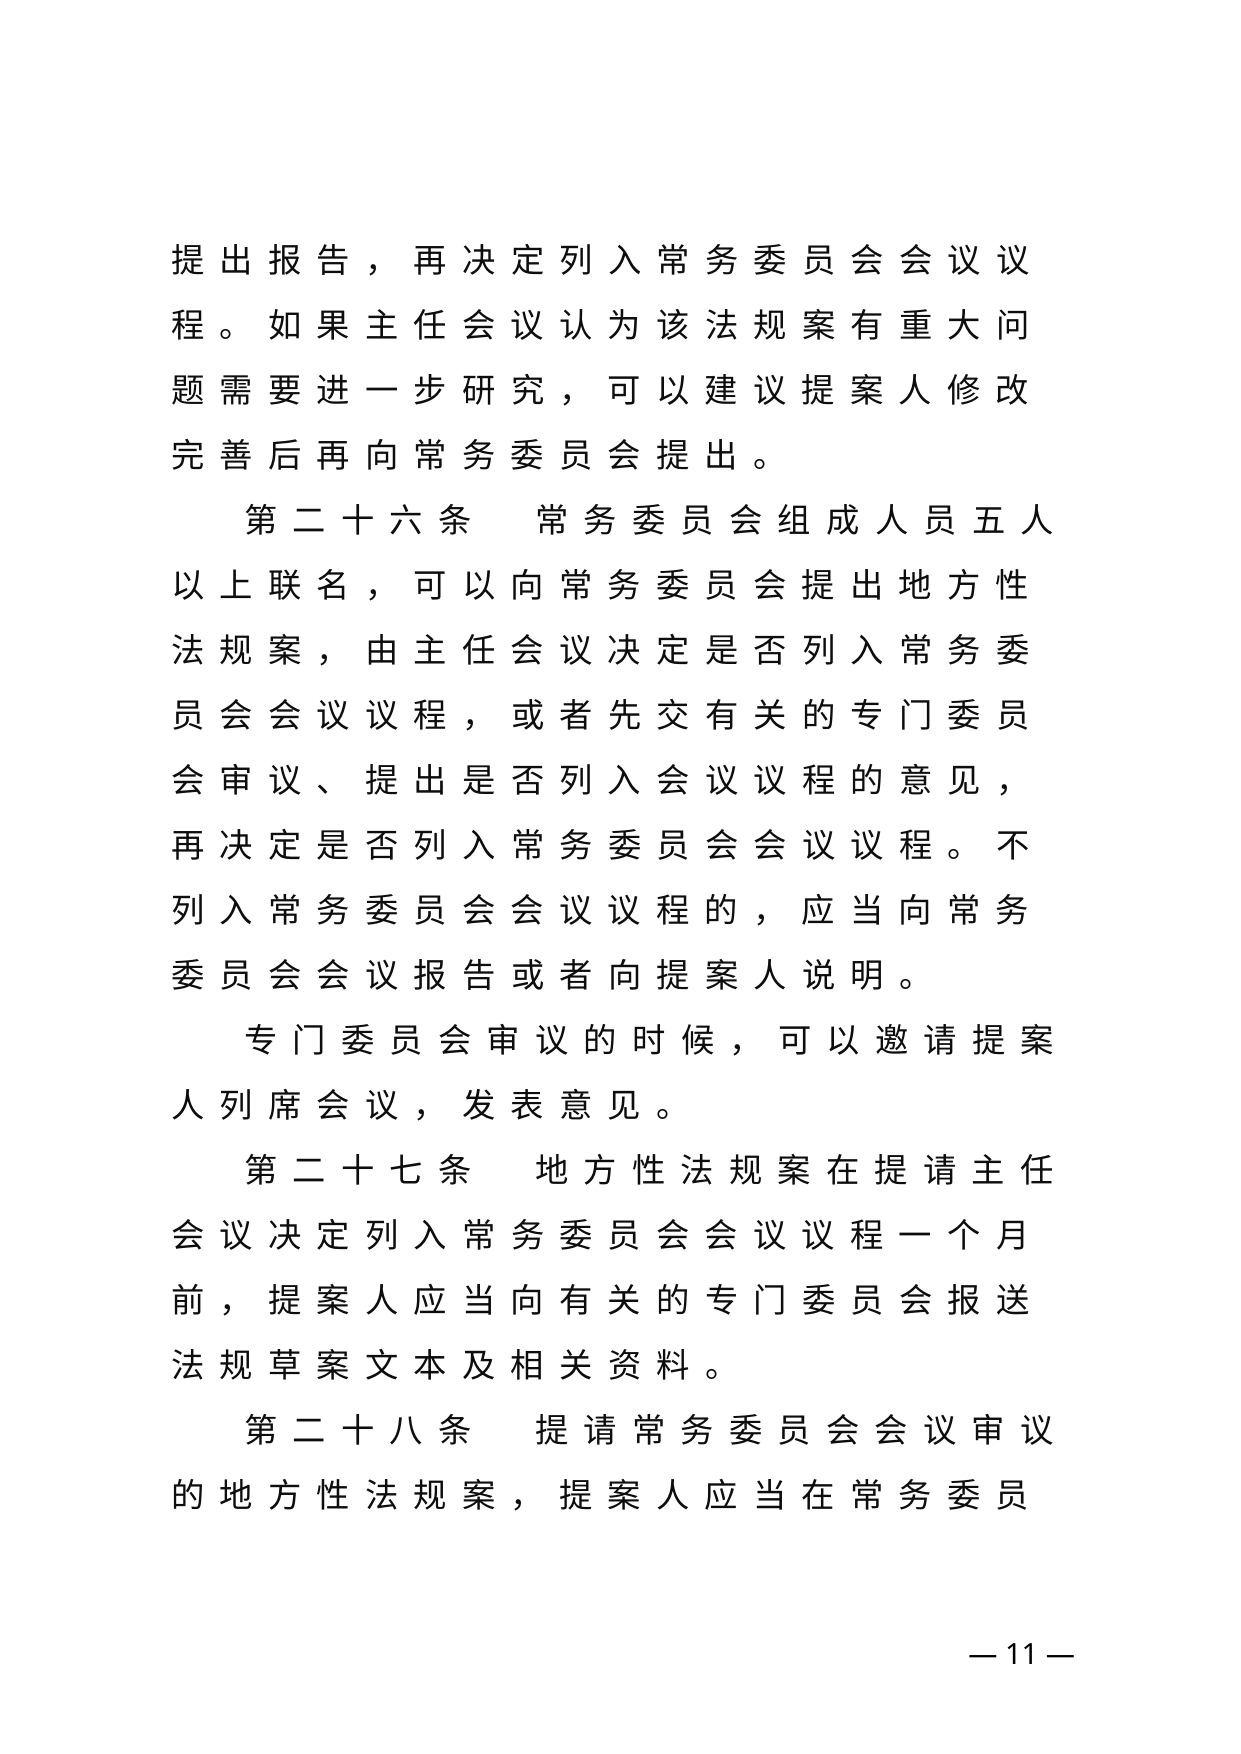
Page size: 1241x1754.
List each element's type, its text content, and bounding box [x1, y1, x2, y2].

text 第二十七条 地方性法规案在提请主任会议决定列入常务委员会会议议程一个月前，提案人应当向有关的专门委员会报送法规草案文本及相关资料。 [171, 1136, 1069, 1396]
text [171, 226, 1069, 486]
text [171, 1396, 1069, 1526]
text 专门委员会审议的时候，可以邀请提案人列席会议，发表意见。 [171, 1006, 1069, 1136]
text 第二十六条 常务委员会组成人员五人以上联名，可以向常务委员会提出地方性法规案，由主任会议决定是否列入常务委员会会议议程，或者先交有关的专门委员会审议、提出是否列入会议议程的意见，再决定是否列入常务委员会会议议程。不列入常务委员会会议议程的，应当向常务委员会会议报告或者向提案人说明。 [171, 486, 1069, 1006]
